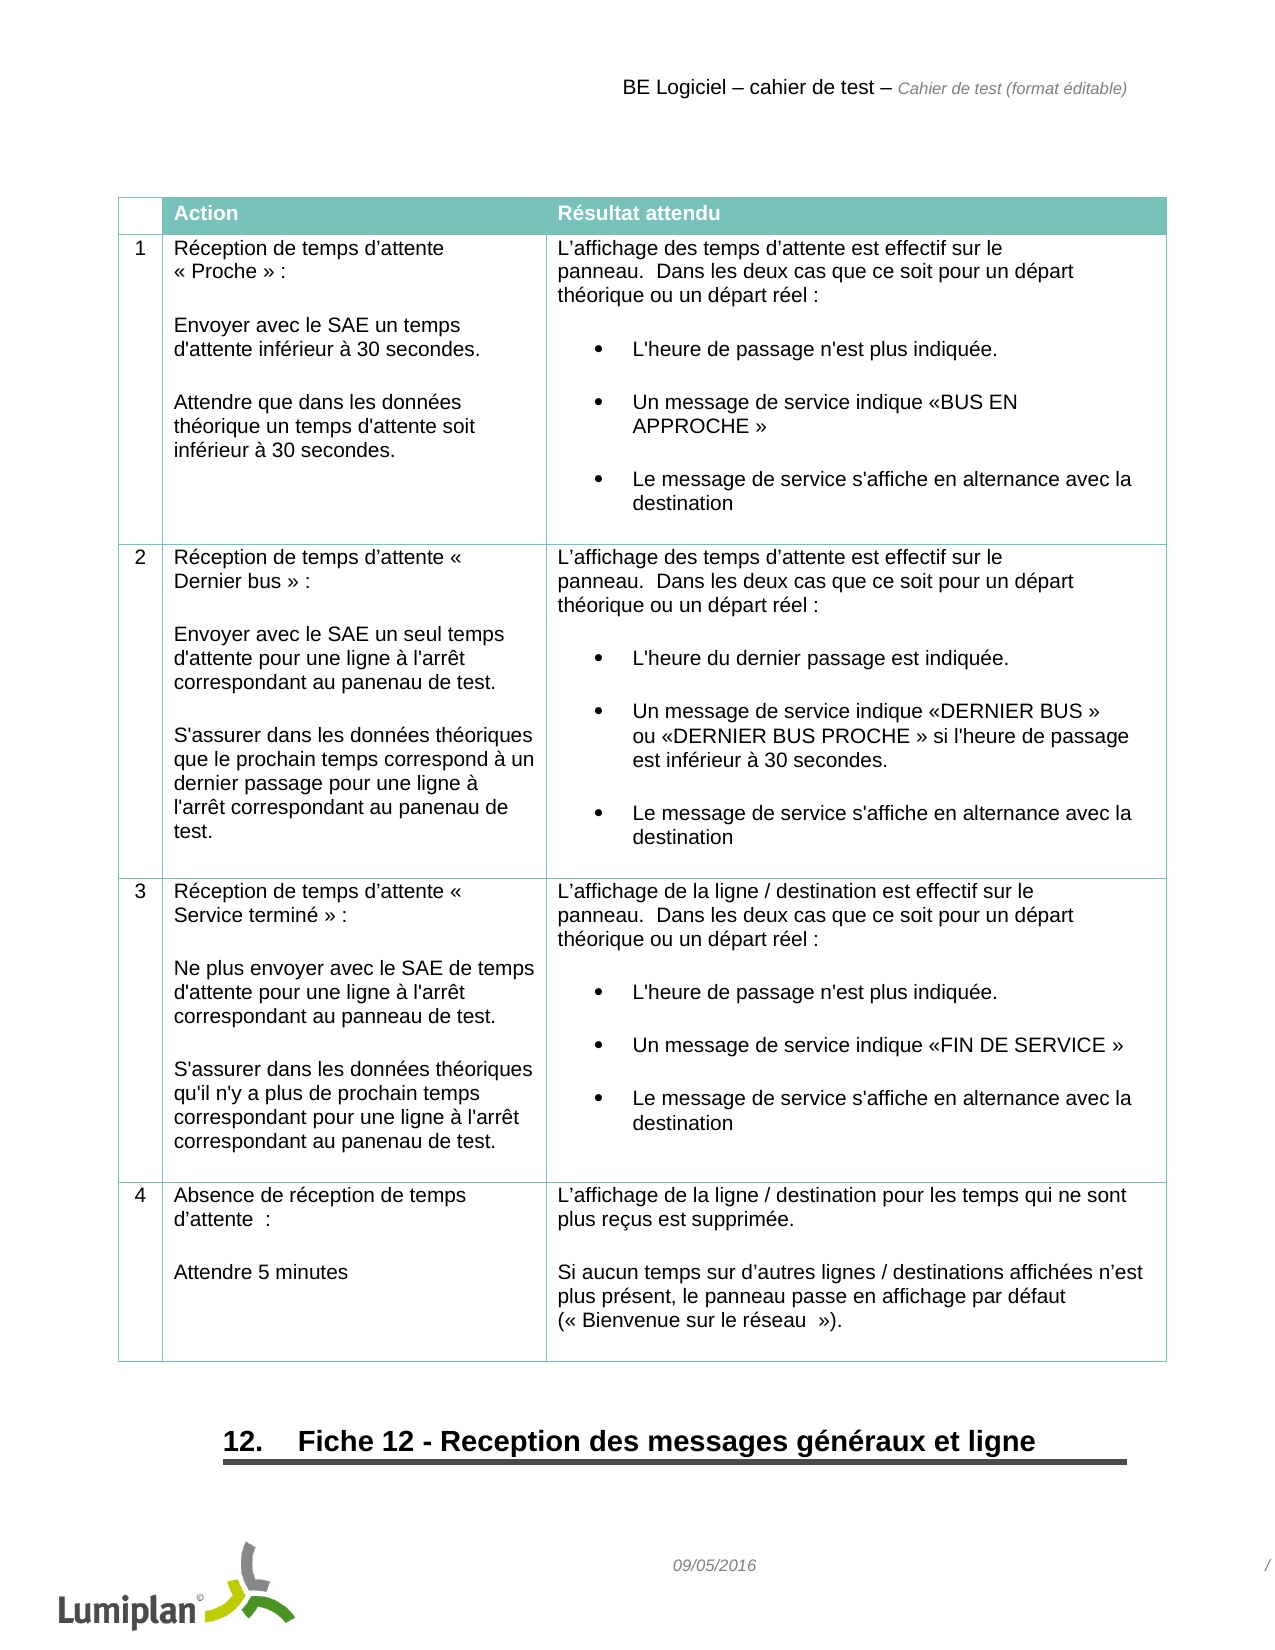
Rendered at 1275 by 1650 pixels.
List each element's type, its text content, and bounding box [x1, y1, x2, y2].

table_header 2 [119, 545, 162, 878]
table_header Réception de temps d’attente « Dernier bus » : Envoyer avec le SAE un seul temps d'attente pour une ligne à l'arrêt correspondant au panenau de test. S'assurer dans les données théoriques que le prochain temps correspond à un dernier passage pour une ligne à l'arrêt correspondant au panenau de test. [163, 545, 546, 878]
picture [49, 1534, 302, 1635]
table_header Absence de réception de temps d’attente : Attendre 5 minutes [163, 1183, 546, 1361]
table_header L’affichage des temps d’attente est effectif sur le panneau. Dans les deux cas que ce soit pour un départ théorique ou un départ réel : L'heure de passage n'est plus indiquée. Un message de service indique «BUS EN APPROCHE » Le message de service s'affiche en alternance avec la destination [547, 235, 1166, 544]
table_header 3 [119, 879, 162, 1182]
table_header L’affichage de la ligne / destination pour les temps qui ne sont plus reçus est supprimée. Si aucun temps sur d’autres lignes / destinations affichées n’est plus présent, le panneau passe en affichage par défaut (« Bienvenue sur le réseau »). [547, 1183, 1166, 1361]
table_header L’affichage des temps d’attente est effectif sur le panneau. Dans les deux cas que ce soit pour un départ théorique ou un départ réel : L'heure du dernier passage est indiquée. Un message de service indique «DERNIER BUS » ou «DERNIER BUS PROCHE » si l'heure de passage est inférieur à 30 secondes. Le message de service s'affiche en alternance avec la destination [547, 545, 1166, 878]
table_header 4 [119, 1183, 162, 1361]
table_header 1 [119, 235, 162, 544]
table_header L’affichage de la ligne / destination est effectif sur le panneau. Dans les deux cas que ce soit pour un départ théorique ou un départ réel : L'heure de passage n'est plus indiquée. Un message de service indique «FIN DE SERVICE » Le message de service s'affiche en alternance avec la destination [547, 879, 1166, 1182]
table_header [119, 198, 162, 234]
table_header Action [163, 198, 546, 234]
table_header Réception de temps d’attente « Proche » : Envoyer avec le SAE un temps d'attente inférieur à 30 secondes. Attendre que dans les données théorique un temps d'attente soit inférieur à 30 secondes. [163, 235, 546, 544]
table_header Réception de temps d’attente « Service terminé » : Ne plus envoyer avec le SAE de temps d'attente pour une ligne à l'arrêt correspondant au panneau de test. S'assurer dans les données théoriques qu'il n'y a plus de prochain temps correspondant pour une ligne à l'arrêt correspondant au panenau de test. [163, 879, 546, 1182]
subtitle Fiche 12 - Reception des messages généraux et ligne [223, 1423, 1127, 1459]
table_header Résultat attendu [547, 198, 1166, 234]
